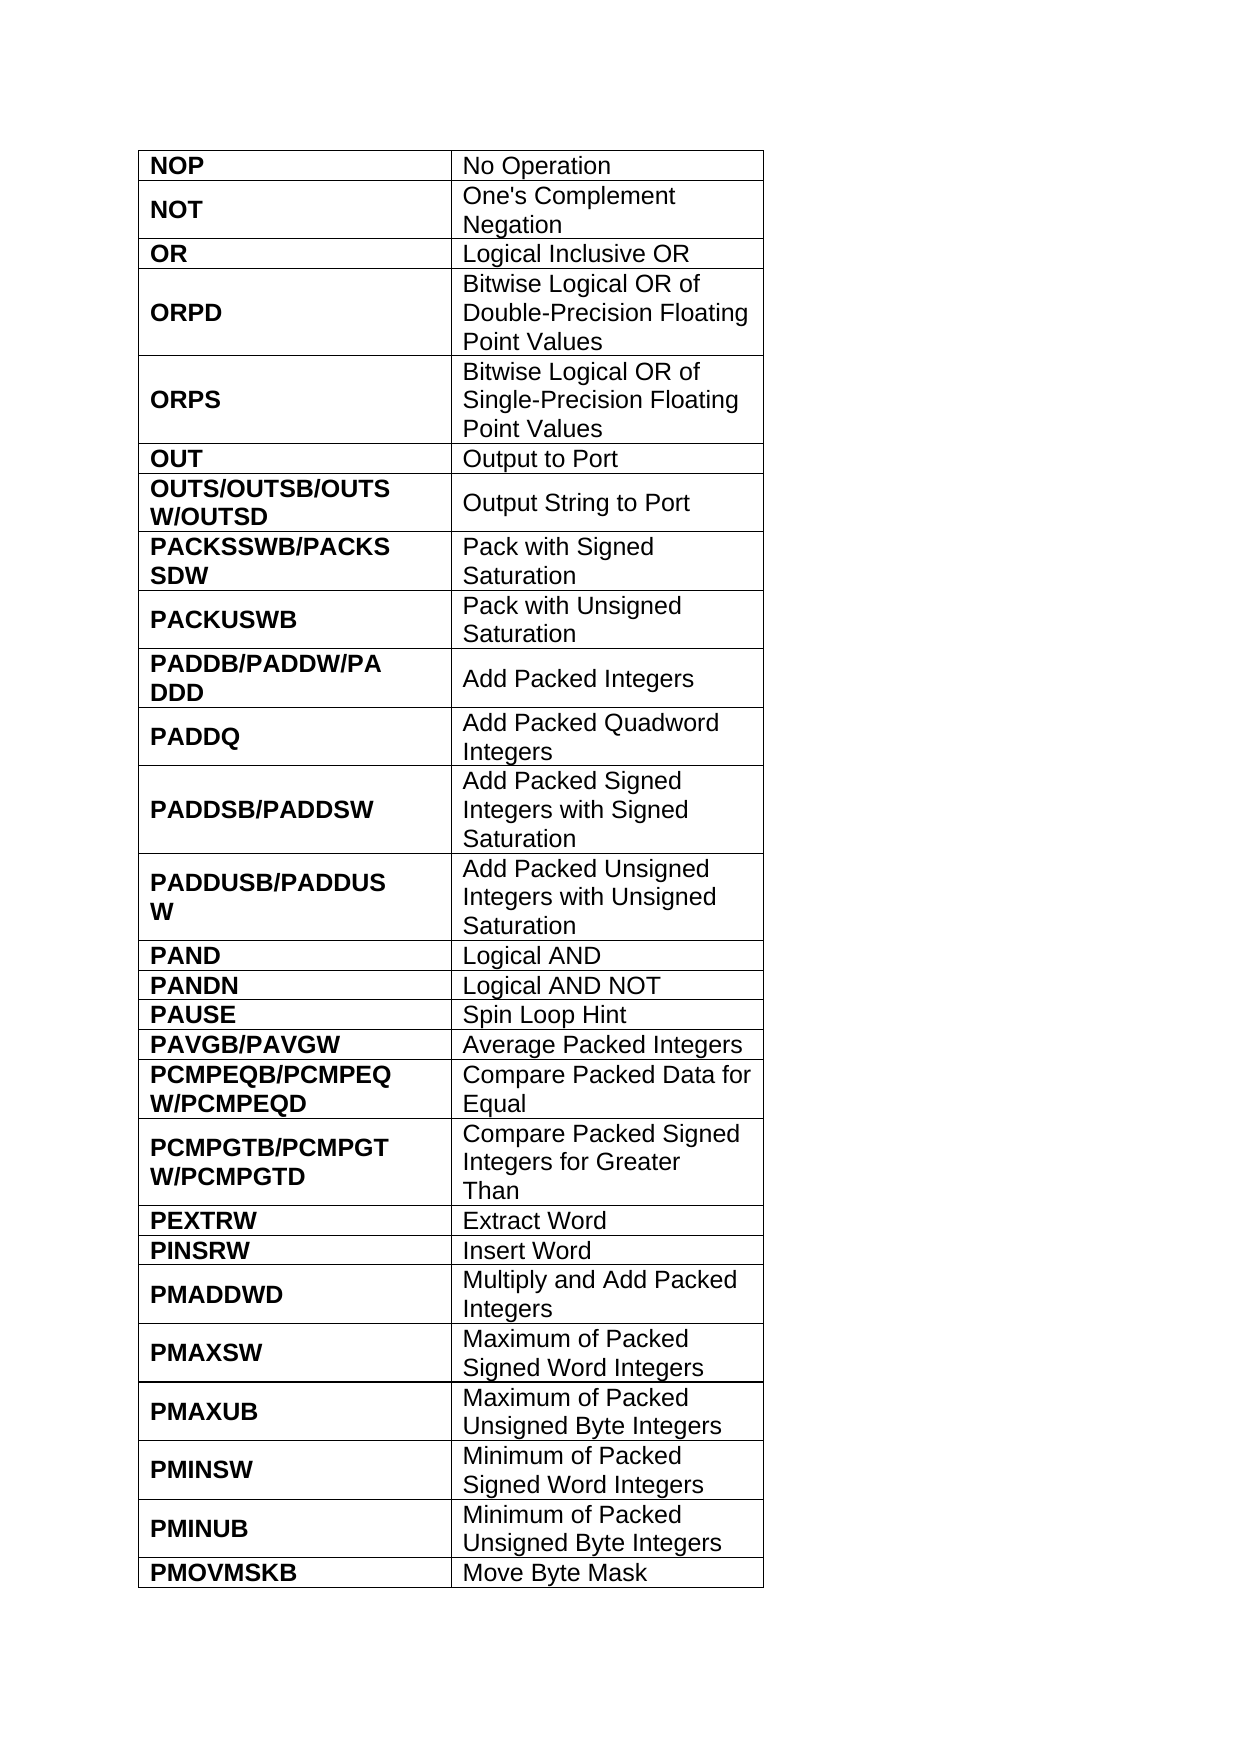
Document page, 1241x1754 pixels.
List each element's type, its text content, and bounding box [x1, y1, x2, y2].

table_cell PAND [139, 941, 451, 969]
table_cell PMINSW [139, 1441, 451, 1498]
table_cell Pack with Unsigned Saturation [452, 591, 763, 648]
table_cell NOT [139, 181, 451, 238]
table_cell Bitwise Logical OR of Single-Precision Floating Point Values [452, 356, 763, 443]
table_cell Spin Loop Hint [452, 1000, 763, 1029]
table_cell PMOVMSKB [139, 1558, 451, 1587]
table_cell ORPS [139, 356, 451, 443]
table_cell Maximum of Packed Unsigned Byte Integers [452, 1383, 763, 1440]
table_cell Minimum of Packed Unsigned Byte Integers [452, 1500, 763, 1557]
table_header No Operation [452, 151, 763, 180]
table_cell PMINUB [139, 1500, 451, 1557]
table_cell Output String to Port [452, 474, 763, 531]
table_cell OUTS/OUTSB/OUTS W/OUTSD [139, 474, 451, 531]
table_cell OR [139, 239, 451, 268]
table_cell Maximum of Packed Signed Word Integers [452, 1324, 763, 1381]
table_cell Average Packed Integers [452, 1030, 763, 1059]
table_cell PADDSB/PADDSW [139, 766, 451, 852]
table_cell One's Complement Negation [452, 181, 763, 238]
table_cell PADDUSB/PADDUS W [139, 854, 451, 940]
table_cell PAUSE [139, 1000, 451, 1029]
table_cell Add Packed Signed Integers with Signed Saturation [452, 766, 763, 852]
table_cell Multiply and Add Packed Integers [452, 1265, 763, 1323]
table_cell PMADDWD [139, 1265, 451, 1323]
table_header NOP [139, 151, 451, 180]
table_cell Extract Word [452, 1206, 763, 1234]
table_cell Add Packed Quadword Integers [452, 708, 763, 765]
table_cell Bitwise Logical OR of Double-Precision Floating Point Values [452, 269, 763, 355]
table_cell Logical AND [452, 941, 763, 969]
table_cell PAVGB/PAVGW [139, 1030, 451, 1059]
table_cell PMAXUB [139, 1383, 451, 1440]
table_cell OUT [139, 444, 451, 472]
table_cell PCMPEQB/PCMPEQ W/PCMPEQD [139, 1060, 451, 1117]
table_cell PMAXSW [139, 1324, 451, 1381]
table_cell PCMPGTB/PCMPGT W/PCMPGTD [139, 1119, 451, 1205]
table_cell Output to Port [452, 444, 763, 472]
table_cell PACKUSWB [139, 591, 451, 648]
table_cell Logical Inclusive OR [452, 239, 763, 268]
table_cell Logical AND NOT [452, 971, 763, 999]
table_cell Compare Packed Signed Integers for Greater Than [452, 1119, 763, 1205]
table_cell Pack with Signed Saturation [452, 532, 763, 589]
table_cell Move Byte Mask [452, 1558, 763, 1587]
table_cell Add Packed Integers [452, 649, 763, 707]
table_cell PINSRW [139, 1236, 451, 1264]
table_cell Compare Packed Data for Equal [452, 1060, 763, 1117]
table_cell PADDB/PADDW/PA DDD [139, 649, 451, 707]
table_cell PADDQ [139, 708, 451, 765]
table_cell ORPD [139, 269, 451, 355]
table_cell PEXTRW [139, 1206, 451, 1234]
table_cell Add Packed Unsigned Integers with Unsigned Saturation [452, 854, 763, 940]
table_cell PANDN [139, 971, 451, 999]
table_cell Insert Word [452, 1236, 763, 1264]
table_cell Minimum of Packed Signed Word Integers [452, 1441, 763, 1498]
table_cell PACKSSWB/PACKS SDW [139, 532, 451, 589]
